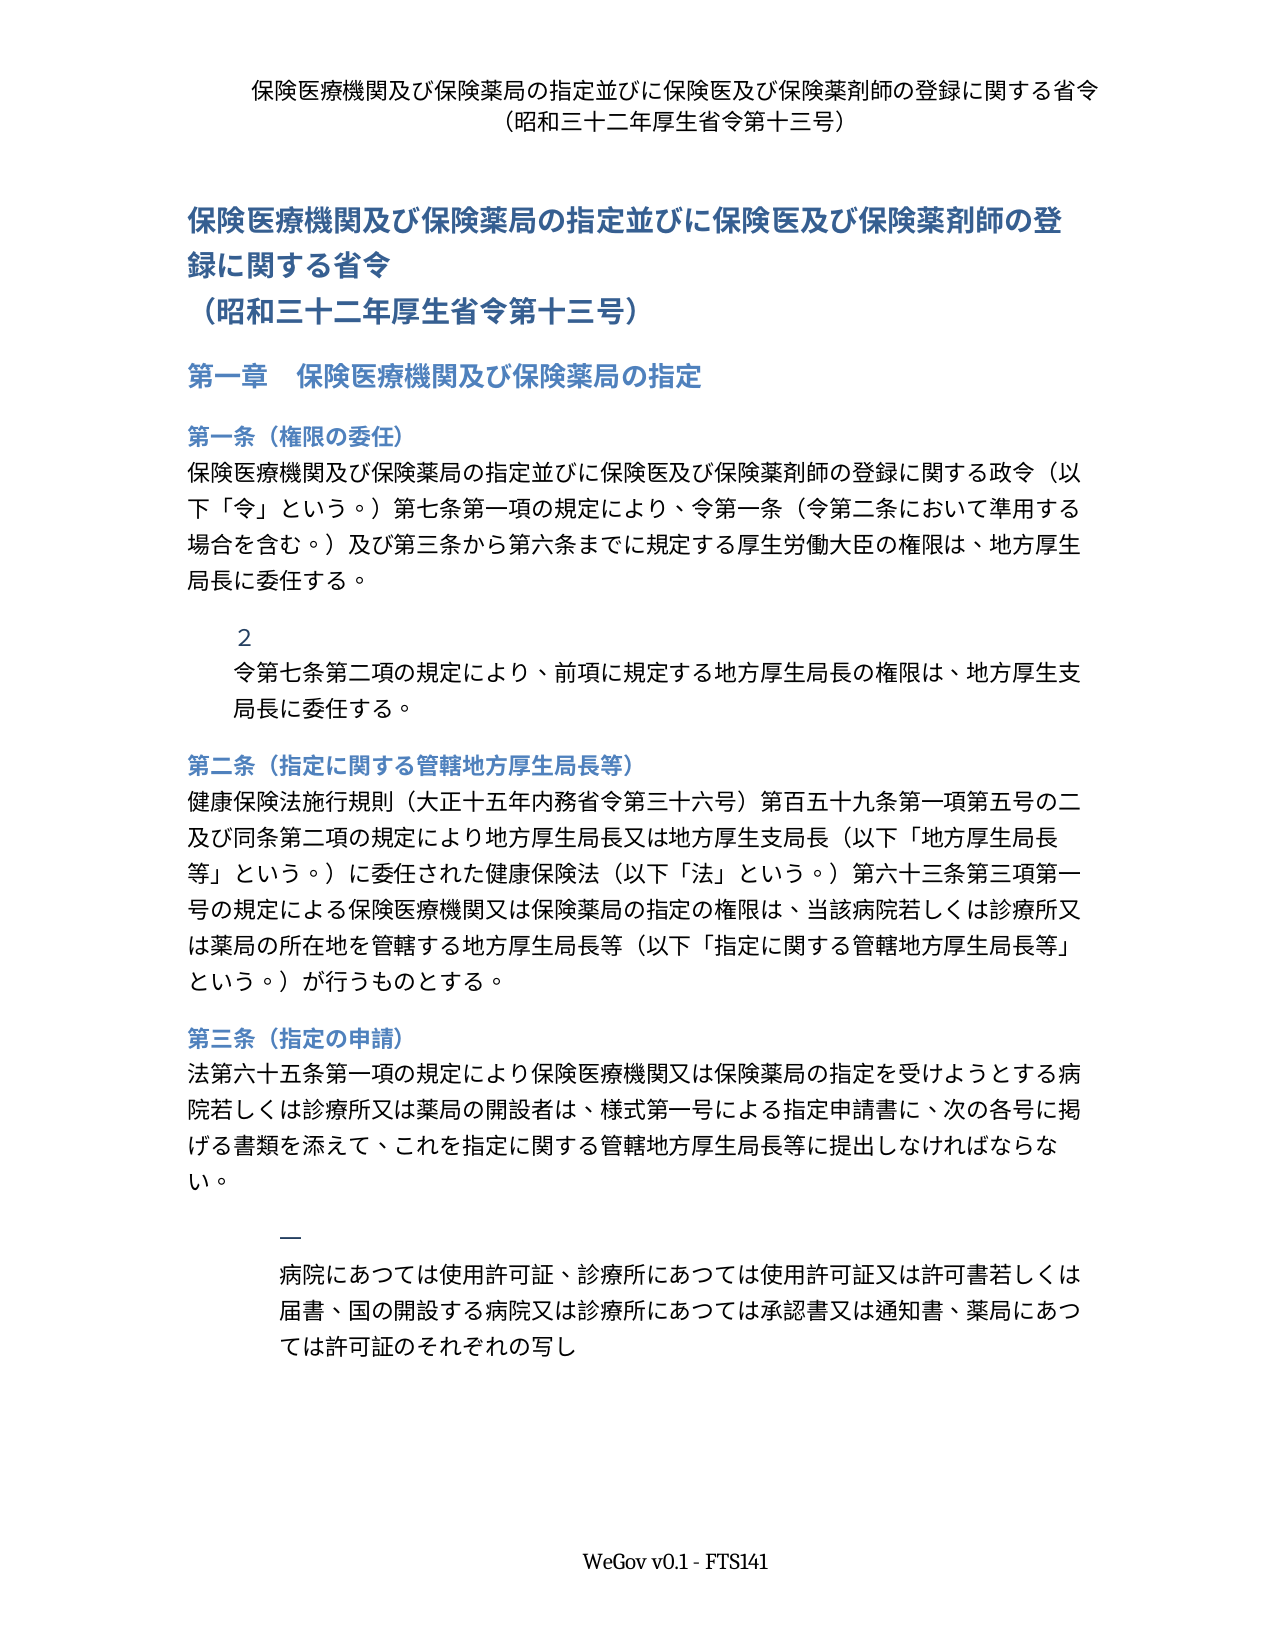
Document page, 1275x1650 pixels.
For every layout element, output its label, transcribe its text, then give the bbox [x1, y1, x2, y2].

text 保険医療機関及び保険薬局の指定並びに保険医及び保険薬剤師の登録に関する政令（以下「令」という。）第七条第一項の規定により、令第一条（令第二条において準用する場合を含む。）及び第三条から第六条までに規定する厚生労働大臣の権限は、地方厚生局長に委任する。 [187, 457, 1087, 596]
text 令第七条第二項の規定により、前項に規定する地方厚生局長の権限は、地方厚生支局長に委任する。 [233, 657, 1087, 724]
text 健康保険法施行規則（大正十五年内務省令第三十六号）第百五十九条第一項第五号の二及び同条第二項の規定により地方厚生局長又は地方厚生支局長（以下「地方厚生局長等」という。）に委任された健康保険法（以下「法」という。）第六十三条第三項第一号の規定による保険医療機関又は保険薬局の指定の権限は、当該病院若しくは診療所又は薬局の所在地を管轄する地方厚生局長等（以下「指定に関する管轄地方厚生局長等」という。）が行うものとする。 [187, 786, 1087, 997]
subtitle 第一章 保険医療機関及び保険薬局の指定 [187, 358, 1087, 394]
subtitle 第一条（権限の委任） [187, 421, 1087, 452]
subtitle 第二条（指定に関する管轄地方厚生局長等） [187, 750, 1087, 781]
subtitle 一 [279, 1223, 1087, 1254]
subtitle 保険医療機関及び保険薬局の指定並びに保険医及び保険薬剤師の登録に関する省令 （昭和三十二年厚生省令第十三号） [187, 200, 1087, 331]
subtitle 第三条（指定の申請） [187, 1022, 1087, 1054]
subtitle ２ [233, 621, 1087, 653]
text 法第六十五条第一項の規定により保険医療機関又は保険薬局の指定を受けようとする病院若しくは診療所又は薬局の開設者は、様式第一号による指定申請書に、次の各号に掲げる書類を添えて、これを指定に関する管轄地方厚生局長等に提出しなければならない。 [187, 1058, 1087, 1197]
text 病院にあつては使用許可証、診療所にあつては使用許可証又は許可書若しくは届書、国の開設する病院又は診療所にあつては承認書又は通知書、薬局にあつては許可証のそれぞれの写し [279, 1259, 1087, 1362]
